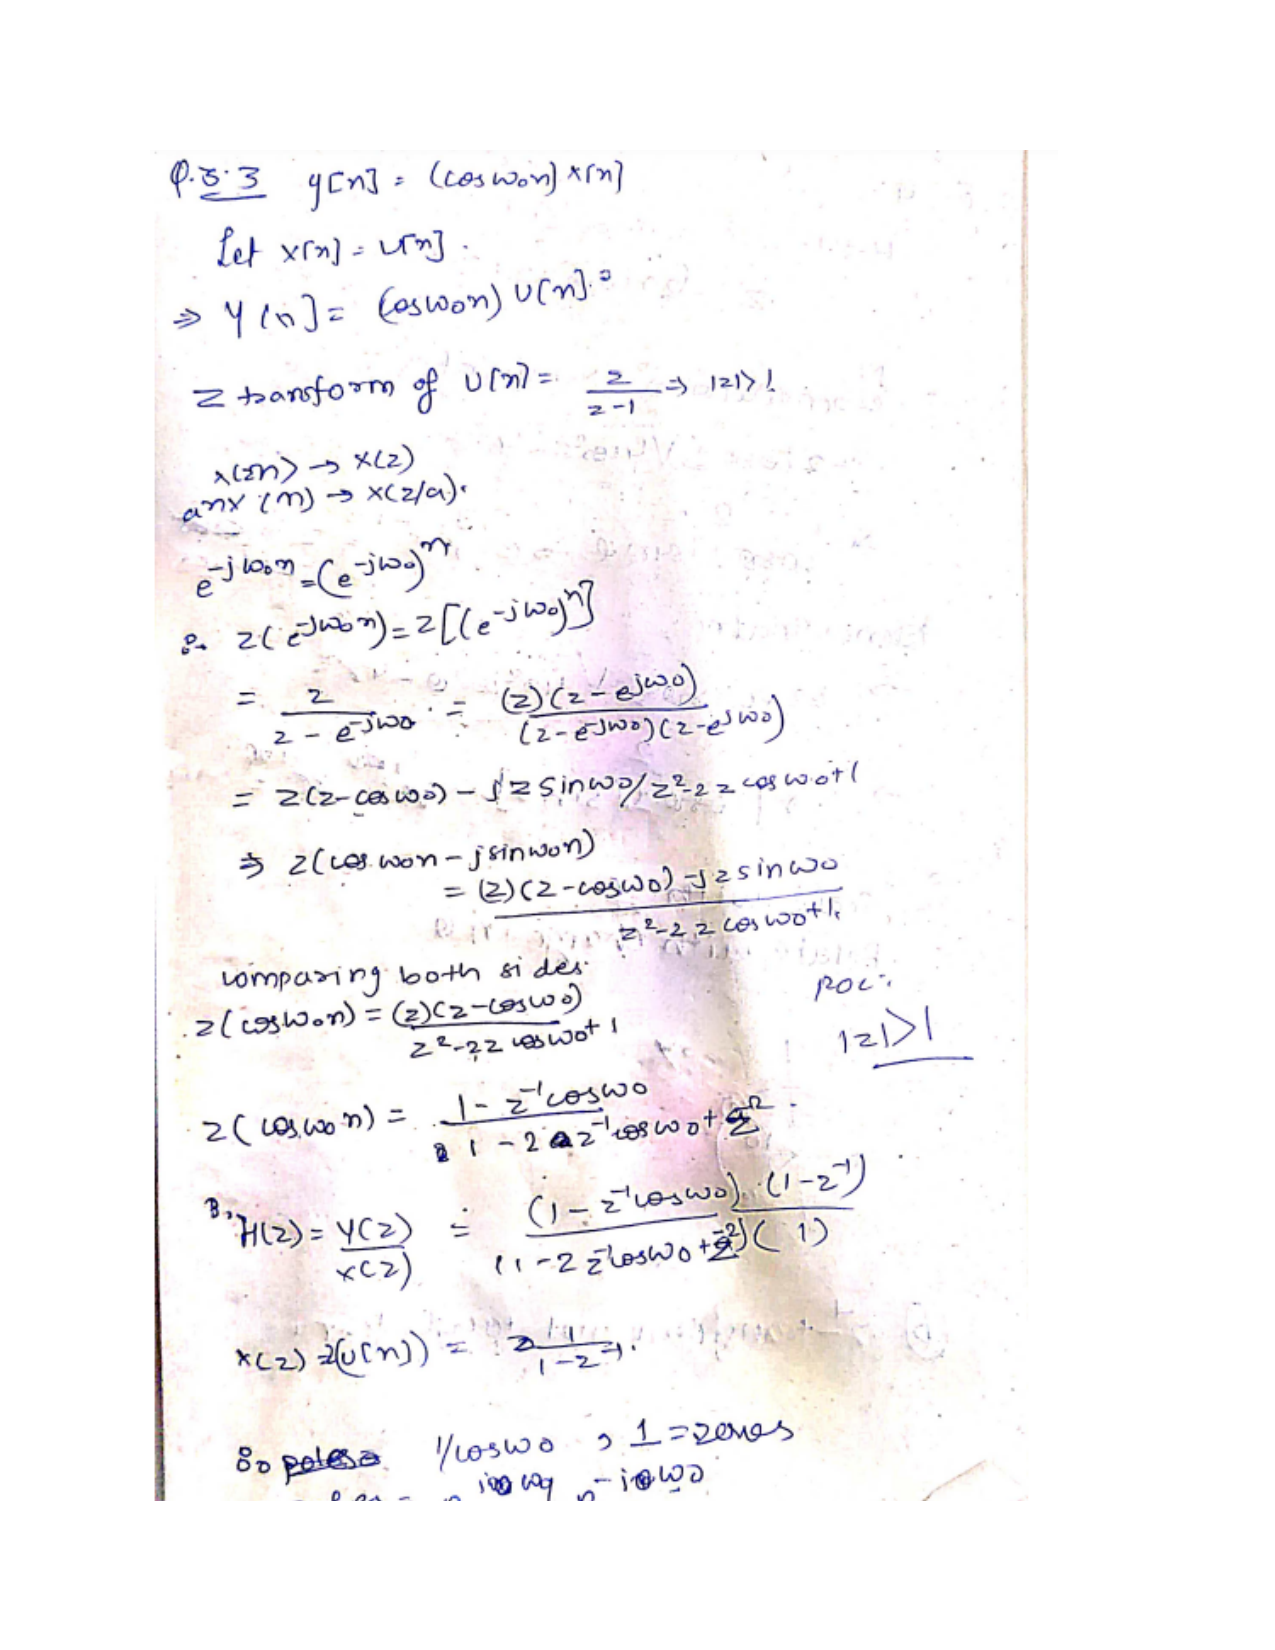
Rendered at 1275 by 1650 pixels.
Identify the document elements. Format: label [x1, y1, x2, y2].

picture [150, 150, 1059, 1501]
